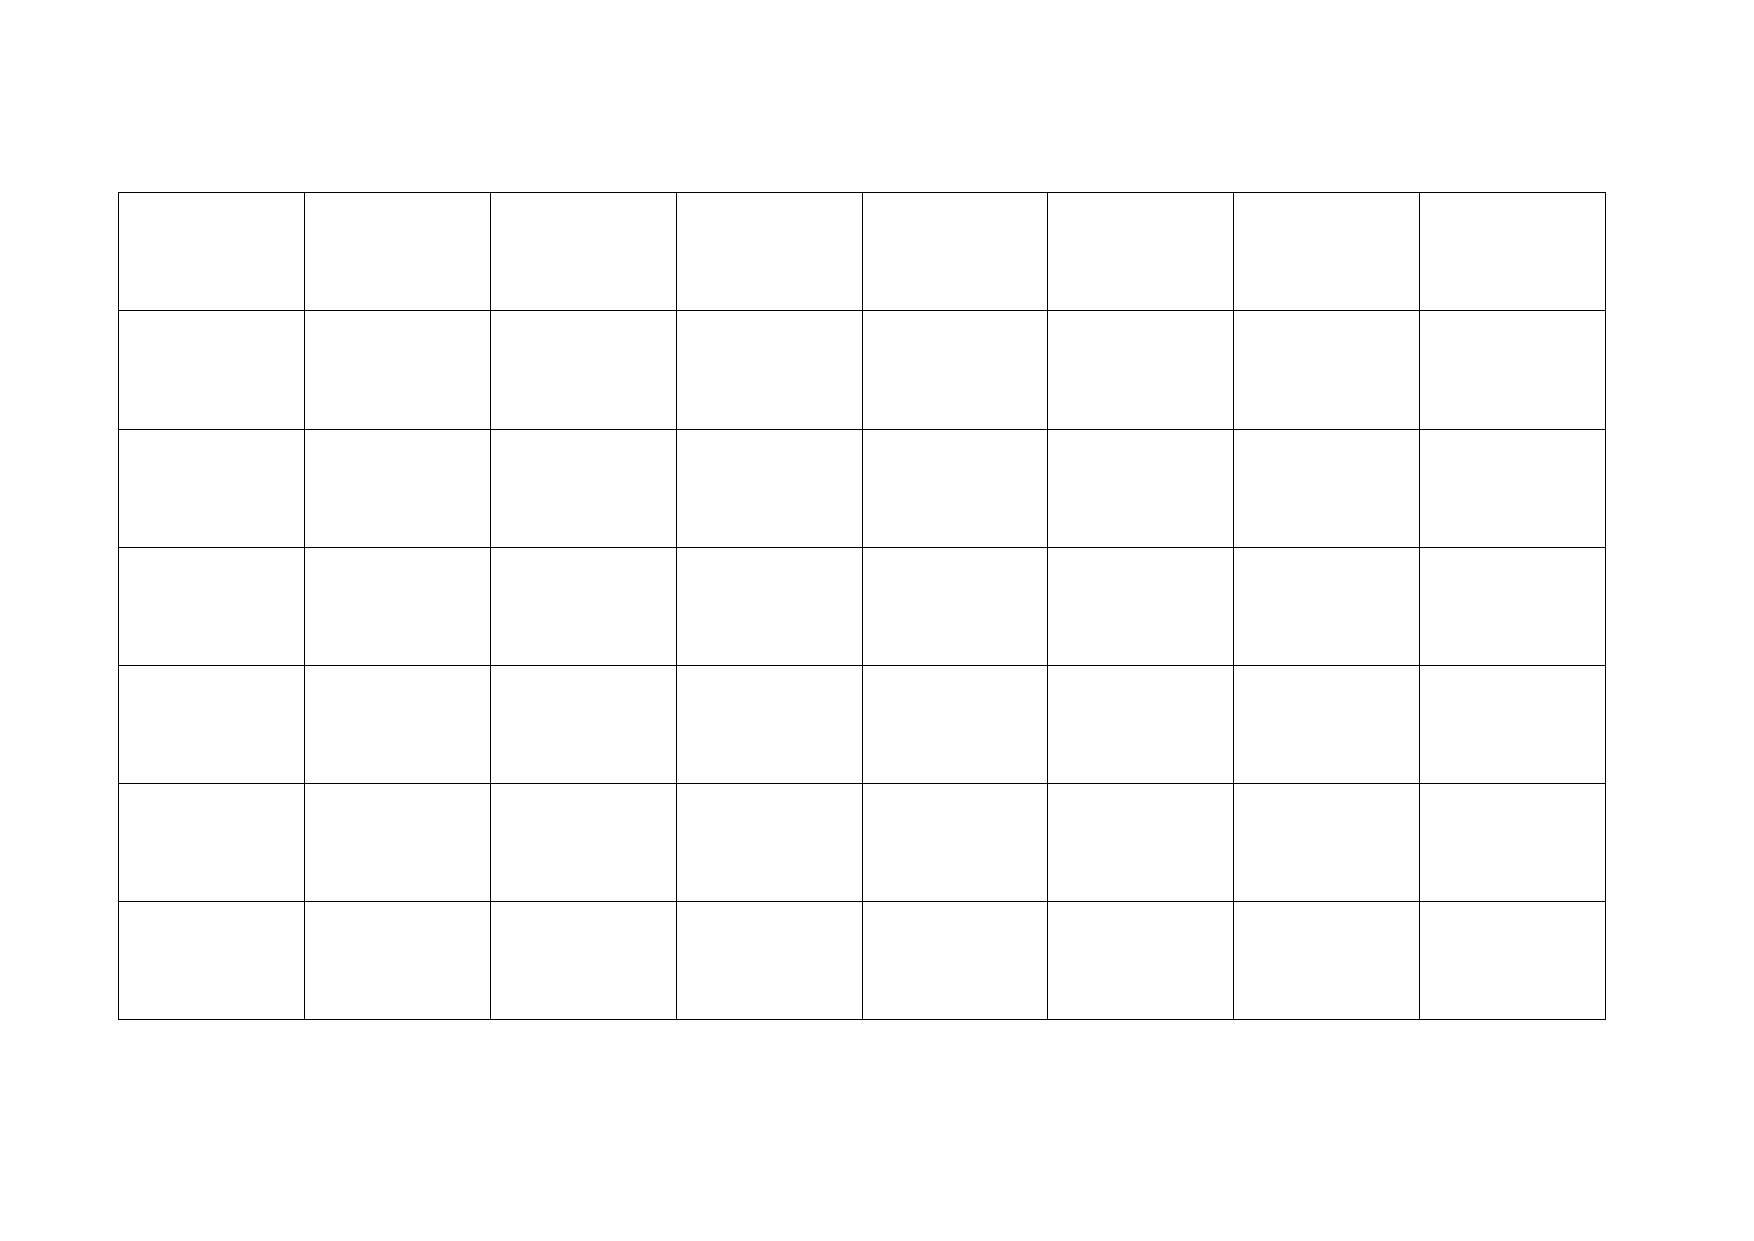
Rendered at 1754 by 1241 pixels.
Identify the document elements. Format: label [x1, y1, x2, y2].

table_cell [1234, 666, 1419, 783]
table_cell [491, 666, 676, 783]
table_cell [677, 548, 862, 665]
table_cell [491, 902, 676, 1019]
table_cell [305, 902, 490, 1019]
table_cell [1234, 902, 1419, 1019]
table_cell [305, 548, 490, 665]
table_cell [1234, 311, 1419, 428]
table_cell [491, 548, 676, 665]
table_cell [491, 430, 676, 547]
table_cell [1234, 548, 1419, 665]
table_cell [1048, 548, 1233, 665]
table_cell [1048, 311, 1233, 428]
table_cell [677, 784, 862, 901]
table_cell [119, 666, 304, 783]
table_cell [677, 311, 862, 428]
table_cell [1048, 430, 1233, 547]
table_cell [677, 666, 862, 783]
table_cell [1234, 784, 1419, 901]
table_cell [491, 784, 676, 901]
table_cell [863, 666, 1047, 783]
table_cell [1420, 902, 1605, 1019]
table_cell [119, 430, 304, 547]
table_cell [1420, 784, 1605, 901]
table_cell [863, 311, 1047, 428]
table_header [1234, 193, 1419, 310]
table_cell [1420, 311, 1605, 428]
table_cell [863, 548, 1047, 665]
table_header [305, 193, 490, 310]
table_cell [119, 311, 304, 428]
table_cell [305, 430, 490, 547]
table_header [863, 193, 1047, 310]
table_cell [119, 902, 304, 1019]
table_cell [677, 902, 862, 1019]
table_cell [863, 784, 1047, 901]
table_header [491, 193, 676, 310]
table_cell [1048, 784, 1233, 901]
table_cell [305, 311, 490, 428]
table_header [119, 193, 304, 310]
table_header [1048, 193, 1233, 310]
table_cell [677, 430, 862, 547]
table_cell [1420, 430, 1605, 547]
table_cell [863, 430, 1047, 547]
table_cell [1420, 548, 1605, 665]
table_cell [119, 548, 304, 665]
table_header [1420, 193, 1605, 310]
table_header [677, 193, 862, 310]
table_cell [119, 784, 304, 901]
table_cell [305, 784, 490, 901]
table_cell [1048, 666, 1233, 783]
table_cell [305, 666, 490, 783]
table_cell [1234, 430, 1419, 547]
table_cell [1420, 666, 1605, 783]
table_cell [491, 311, 676, 428]
table_cell [863, 902, 1047, 1019]
table_cell [1048, 902, 1233, 1019]
